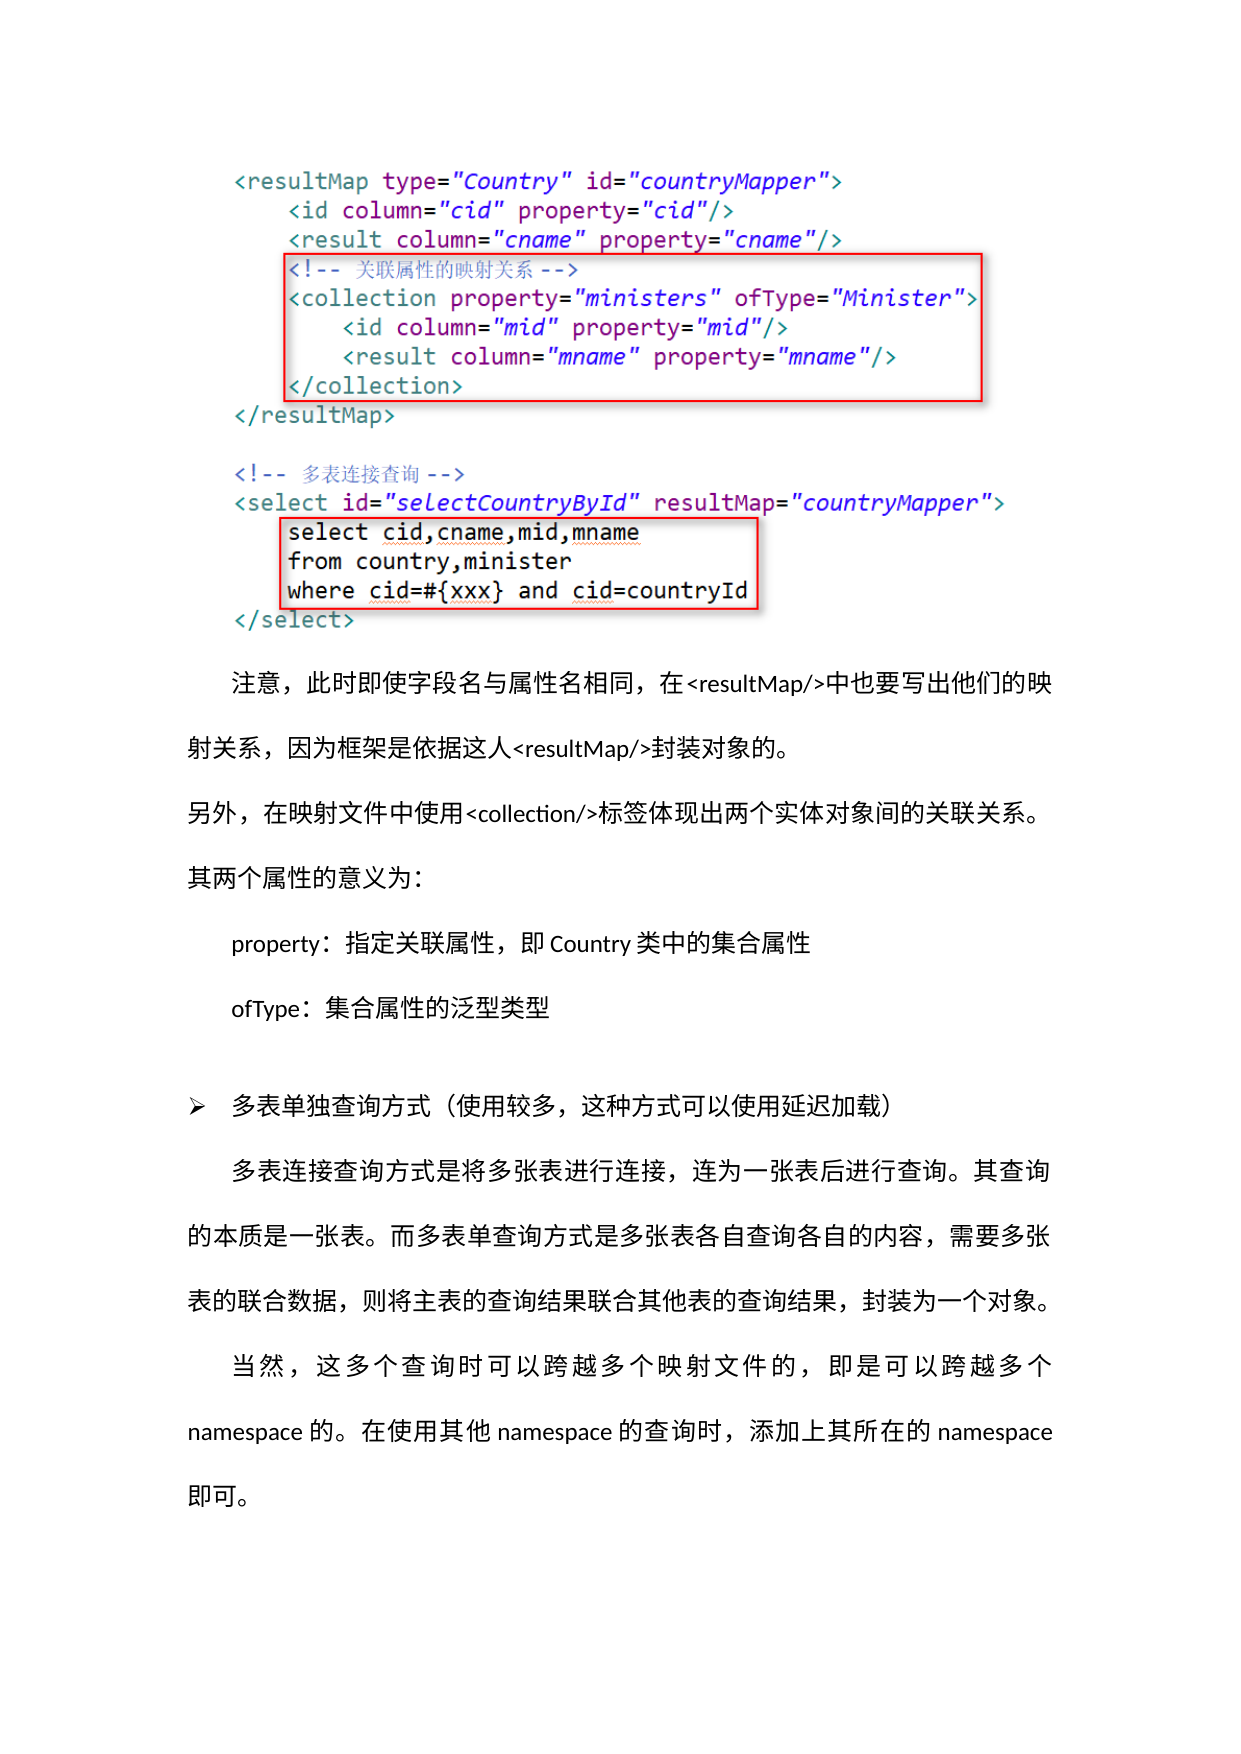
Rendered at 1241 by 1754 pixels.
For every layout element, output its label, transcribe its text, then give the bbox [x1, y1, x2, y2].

text 当然，这多个查询时可以跨越多个映射文件的，即是可以跨越多个namespace的。在使用其他namespace的查询时，添加上其所在的namespace即可。 [187, 1332, 1053, 1527]
text 注意，此时即使字段名与属性名相同，在<resultMap/>中也要写出他们的映射关系，因为框架是依据这人<resultMap/>封装对象的。 [187, 649, 1053, 779]
picture [225, 162, 1015, 637]
text 多表连接查询方式是将多张表进行连接，连为一张表后进行查询。其查询的本质是一张表。而多表单查询方式是多张表各自查询各自的内容，需要多张表的联合数据，则将主表的查询结果联合其他表的查询结果，封装为一个对象。 [187, 1137, 1053, 1332]
text 另外，在映射文件中使用<collection/>标签体现出两个实体对象间的关联关系。其两个属性的意义为： property：指定关联属性，即Country类中的集合属性 [187, 779, 1053, 974]
text ofType：集合属性的泛型类型 [187, 974, 1053, 1039]
list 多表单独查询方式（使用较多，这种方式可以使用延迟加载） [187, 1072, 1053, 1137]
